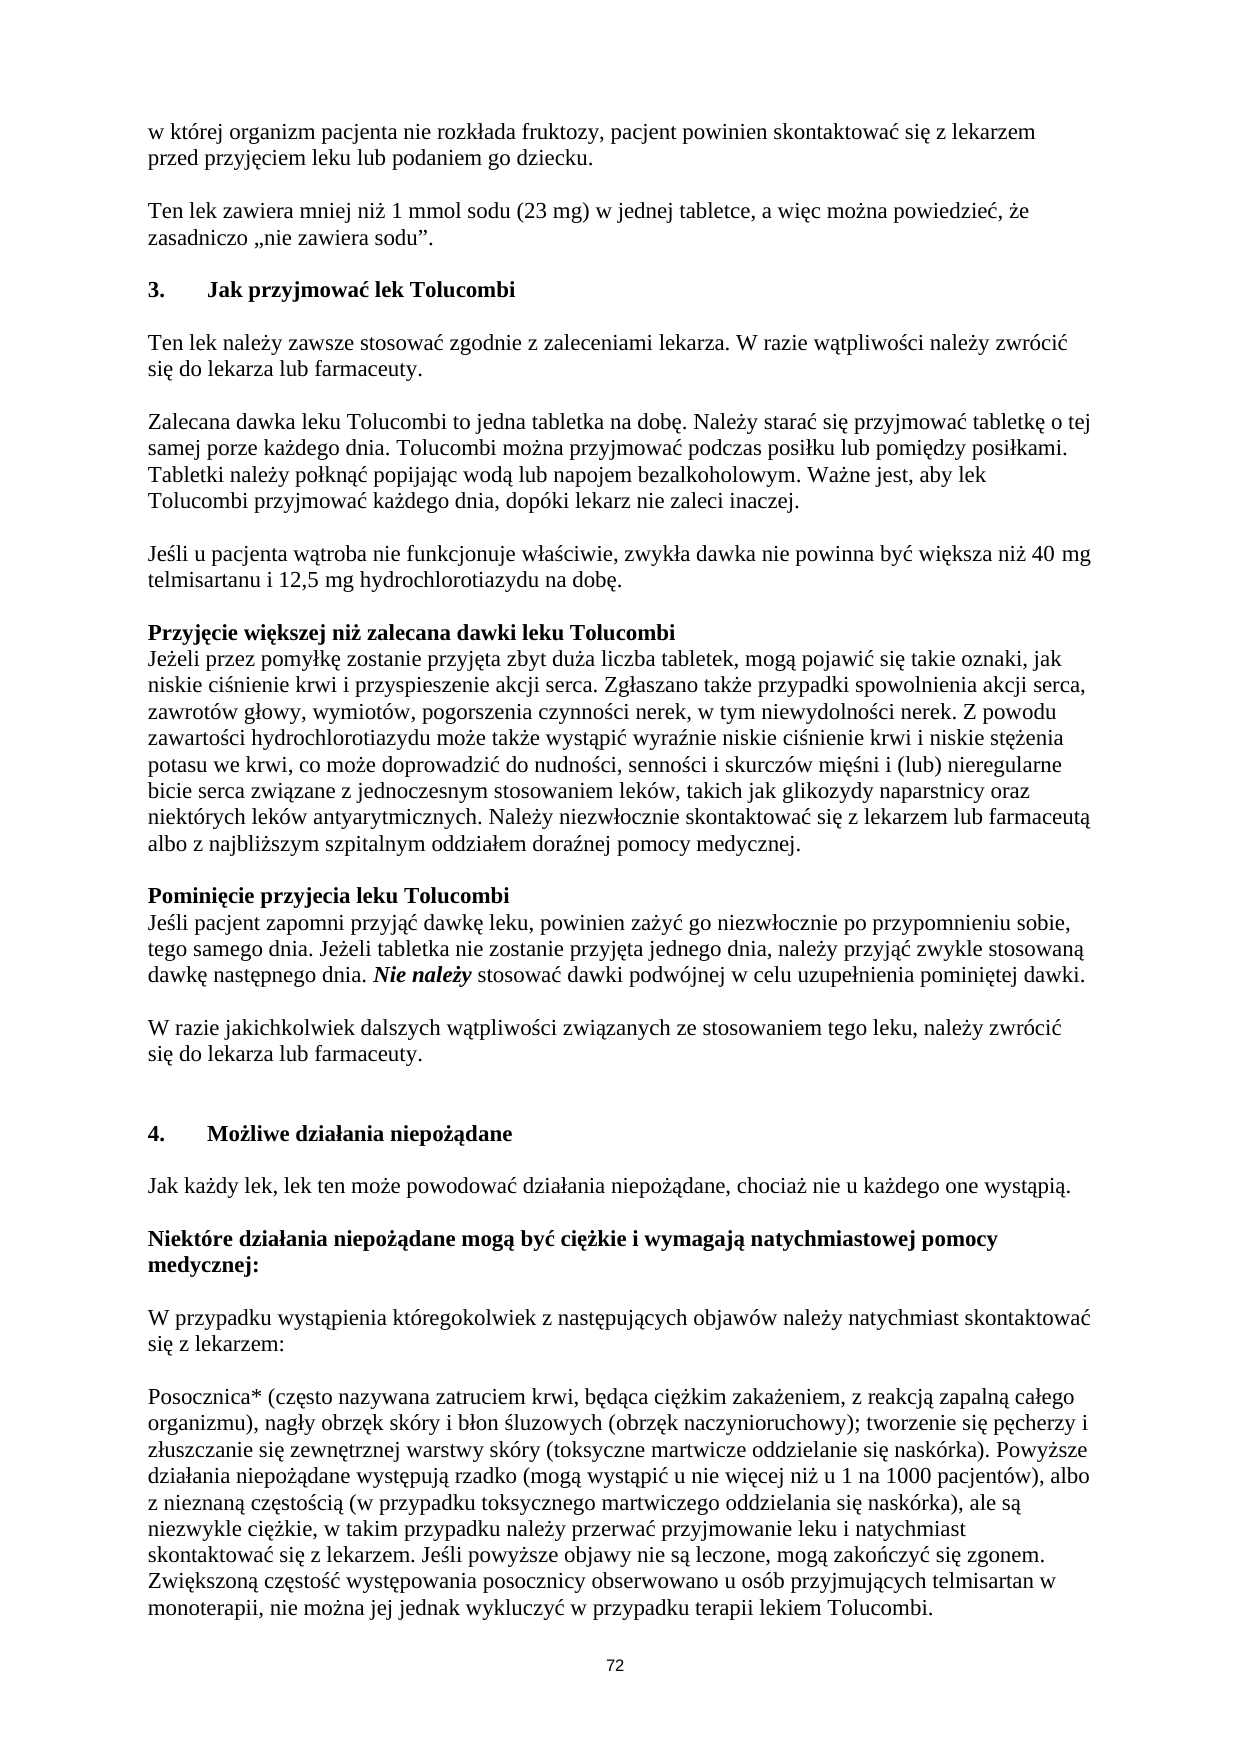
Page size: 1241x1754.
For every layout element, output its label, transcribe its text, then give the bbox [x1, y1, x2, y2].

text Ten lek należy zawsze stosować zgodnie z zaleceniami lekarza. W razie wątpliwości należy zwrócić się do lekarza lub farmaceuty. [148, 329, 1092, 382]
text Niektóre działania niepożądane mogą być ciężkie i wymagają natychmiastowej pomocy medycznej: [148, 1225, 1092, 1278]
text 4. Możliwe działania niepożądane [148, 1119, 1092, 1146]
text Ten lek zawiera mniej niż 1 mmol sodu (23 mg) w jednej tabletce, a więc można powiedzieć, że zasadniczo „nie zawiera sodu”. [148, 197, 1092, 250]
text W przypadku wystąpienia któregokolwiek z następujących objawów należy natychmiast skontaktować się z lekarzem: [148, 1304, 1092, 1357]
text Przyjęcie większej niż zalecana dawki leku Tolucombi [148, 619, 1092, 645]
text Jeżeli przez pomyłkę zostanie przyjęta zbyt duża liczba tabletek, mogą pojawić się takie oznaki, jak niskie ciśnienie krwi i przyspieszenie akcji serca. Zgłaszano także przypadki spowolnienia akcji serca, zawrotów głowy, wymiotów, pogorszenia czynności nerek, w tym niewydolności nerek. Z powodu zawartości hydrochlorotiazydu może także wystąpić wyraźnie niskie ciśnienie krwi i niskie stężenia potasu we krwi, co może doprowadzić do nudności, senności i skurczów mięśni i (lub) nieregularne bicie serca związane z jednoczesnym stosowaniem leków, takich jak glikozydy naparstnicy oraz niektórych leków antyarytmicznych. Należy niezwłocznie skontaktować się z lekarzem lub farmaceutą albo z najbliższym szpitalnym oddziałem doraźnej pomocy medycznej. [148, 645, 1092, 856]
text Zalecana dawka leku Tolucombi to jedna tabletka na dobę. Należy starać się przyjmować tabletkę o tej samej porze każdego dnia. Tolucombi można przyjmować podczas posiłku lub pomiędzy posiłkami. Tabletki należy połknąć popijając wodą lub napojem bezalkoholowym. Ważne jest, aby lek Tolucombi przyjmować każdego dnia, dopóki lekarz nie zaleci inaczej. [148, 408, 1092, 513]
text Posocznica* (często nazywana zatruciem krwi, będąca ciężkim zakażeniem, z reakcją zapalną całego organizmu), nagły obrzęk skóry i błon śluzowych (obrzęk naczynioruchowy); tworzenie się pęcherzy i złuszczanie się zewnętrznej warstwy skóry (toksyczne martwicze oddzielanie się naskórka). Powyższe działania niepożądane występują rzadko (mogą wystąpić u nie więcej niż u 1 na 1000 pacjentów), albo z nieznaną częstością (w przypadku toksycznego martwiczego oddzielania się naskórka), ale są niezwykle ciężkie, w takim przypadku należy przerwać przyjmowanie leku i natychmiast skontaktować się z lekarzem. Jeśli powyższe objawy nie są leczone, mogą zakończyć się zgonem. Zwiększoną częstość występowania posocznicy obserwowano u osób przyjmujących telmisartan w monoterapii, nie można jej jednak wykluczyć w przypadku terapii lekiem Tolucombi. [148, 1383, 1092, 1620]
text Jeśli pacjent zapomni przyjąć dawkę leku, powinien zażyć go niezwłocznie po przypomnieniu sobie, tego samego dnia. Jeżeli tabletka nie zostanie przyjęta jednego dnia, należy przyjąć zwykle stosowaną dawkę następnego dnia. Nie należy stosować dawki podwójnej w celu uzupełnienia pominiętej dawki. [148, 909, 1092, 988]
text Pominięcie przyjecia leku Tolucombi [148, 882, 1092, 909]
text przed przyjęciem leku lub podaniem go dziecku. [148, 144, 1092, 171]
text w której organizm pacjenta nie rozkłada fruktozy, pacjent powinien skontaktować się z lekarzem [148, 118, 1092, 144]
text Jak każdy lek, lek ten może powodować działania niepożądane, chociaż nie u każdego one wystąpią. [148, 1172, 1092, 1199]
text W razie jakichkolwiek dalszych wątpliwości związanych ze stosowaniem tego leku, należy zwrócić się do lekarza lub farmaceuty. [148, 1014, 1092, 1067]
text 3. Jak przyjmować lek Tolucombi [148, 276, 1092, 303]
text Jeśli u pacjenta wątroba nie funkcjonuje właściwie, zwykła dawka nie powinna być większa niż 40 mg telmisartanu i 12,5 mg hydrochlorotiazydu na dobę. [148, 540, 1092, 592]
